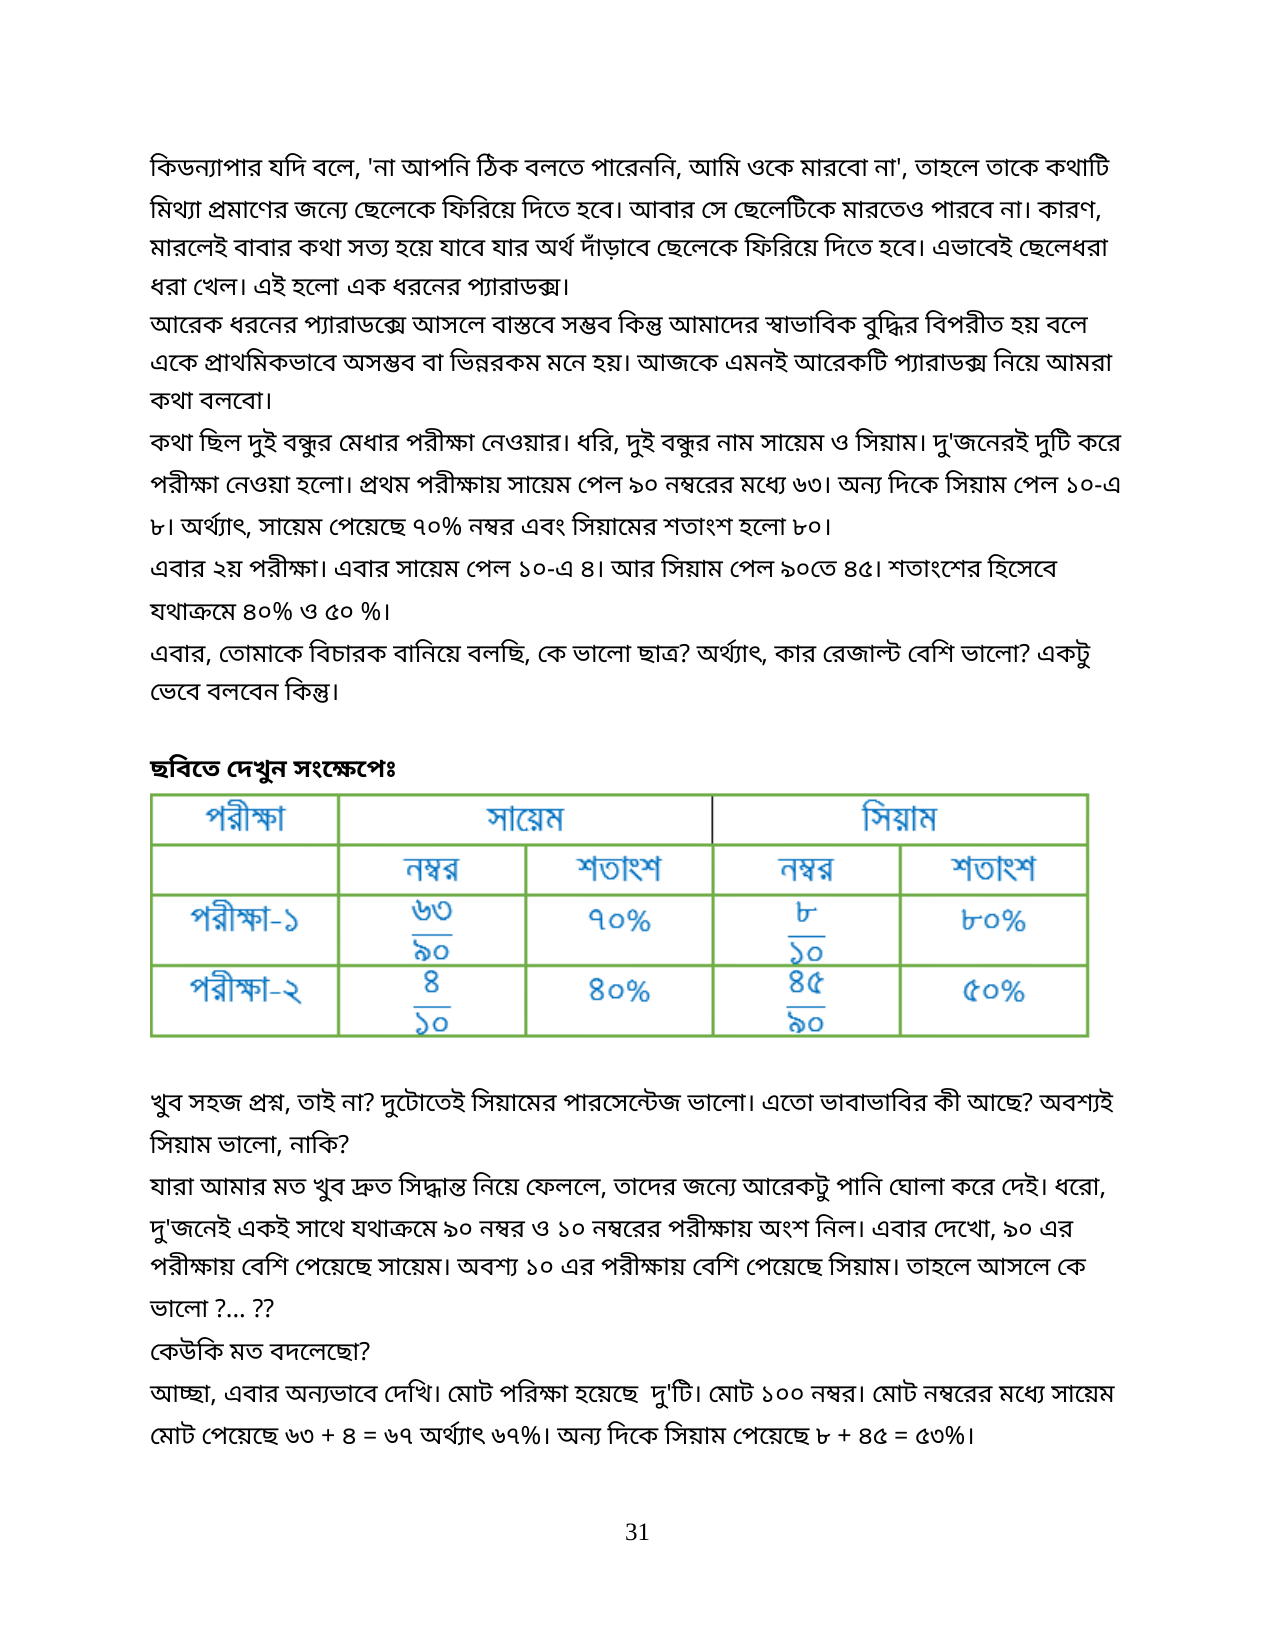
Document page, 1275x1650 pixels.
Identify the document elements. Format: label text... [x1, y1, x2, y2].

text কেউকি মত বদলেছো? [150, 1333, 1125, 1370]
text আরেক ধরনের প্যারাডক্সে আসলে বাস্তবে সম্ভব কিন্তু আমাদের স্বাভাবিক বুদ্ধির বিপরীত হয় বলে একে প্রাথমিকভাবে অসম্ভব বা ভিন্নরকম মনে হয়। আজকে এমনই আরেকটি প্যারাডক্স নিয়ে আমরা কথা বলবো। [150, 310, 1125, 419]
text কথা ছিল দুই বন্ধুর মেধার পরীক্ষা নেওয়ার। ধরি, দুই বন্ধুর নাম সায়েম ও সিয়াম। দু'জনেরই দুটি করে পরীক্ষা নেওয়া হলো। প্রথম পরীক্ষায় সায়েম পেল ৯০ নম্বরের মধ্যে ৬৩। অন্য দিকে সিয়াম পেল ১০-এ ৮। অর্থ্যাৎ, সায়েম পেয়েছে ৭০% নম্বর এবং সিয়ামের শতাংশ হলো ৮০। [150, 424, 1125, 546]
text খুব সহজ প্রশ্ন, তাই না? দুটোতেই সিয়ামের পারসেন্টেজ ভালো। এতো ভাবাভাবির কী আছে? অবশ্যই সিয়াম ভালো, নাকি? [150, 1084, 1125, 1163]
text এবার, তোমাকে বিচারক বানিয়ে বলছি, কে ভালো ছাত্র? অর্থ্যাৎ, কার রেজাল্ট বেশি ভালো? একটু ভেবে বলবেন কিন্তু। [150, 636, 1125, 711]
text ছবিতে দেখুন সংক্ষেপেঃ [150, 755, 1125, 788]
text এবার ২য় পরীক্ষা। এবার সায়েম পেল ১০-এ ৪। আর সিয়াম পেল ৯০তে ৪৫। শতাংশের হিসেবে যথাক্রমে ৪০% ও ৫০ %। [150, 551, 1125, 630]
text আচ্ছা, এবার অন্যভাবে দেখি। মোট পরিক্ষা হয়েছে দু'টি। মোট ১০০ নম্বর। মোট নম্বরের মধ্যে সায়েম মোট পেয়েছে ৬৩ + ৪ = ৬৭ অর্থ্যাৎ ৬৭%। অন্য দিকে সিয়াম পেয়েছে ৮ + ৪৫ = ৫৩%। [150, 1376, 1125, 1455]
text যারা আমার মত খুব দ্রুত সিদ্ধান্ত নিয়ে ফেললে, তাদের জন্যে আরেকটু পানি ঘোলা করে দেই। ধরো, দু'জনেই একই সাথে যথাক্রমে ৯০ নম্বর ও ১০ নম্বরের পরীক্ষায় অংশ নিল। এবার দেখো, ৯০ এর পরীক্ষায় বেশি পেয়েছে সায়েম। অবশ্য ১০ এর পরীক্ষায় বেশি পেয়েছে সিয়াম। তাহলে আসলে কে ভালো ?... ?? [150, 1169, 1125, 1328]
picture [150, 792, 1091, 1041]
text কিডন্যাপার যদি বলে, 'না আপনি ঠিক বলতে পারেননি, আমি ওকে মারবো না', তাহলে তাকে কথাটি মিথ্যা প্রমাণের জন্যে ছেলেকে ফিরিয়ে দিতে হবে। আবার সে ছেলেটিকে মারতেও পারবে না। কারণ, মারলেই বাবার কথা সত্য হয়ে যাবে যার অর্থ দাঁড়াবে ছেলেকে ফিরিয়ে দিতে হবে। এভাবেই ছেলেধরা ধরা খেল। এই হলো এক ধরনের প্যারাডক্স। [150, 150, 1125, 305]
